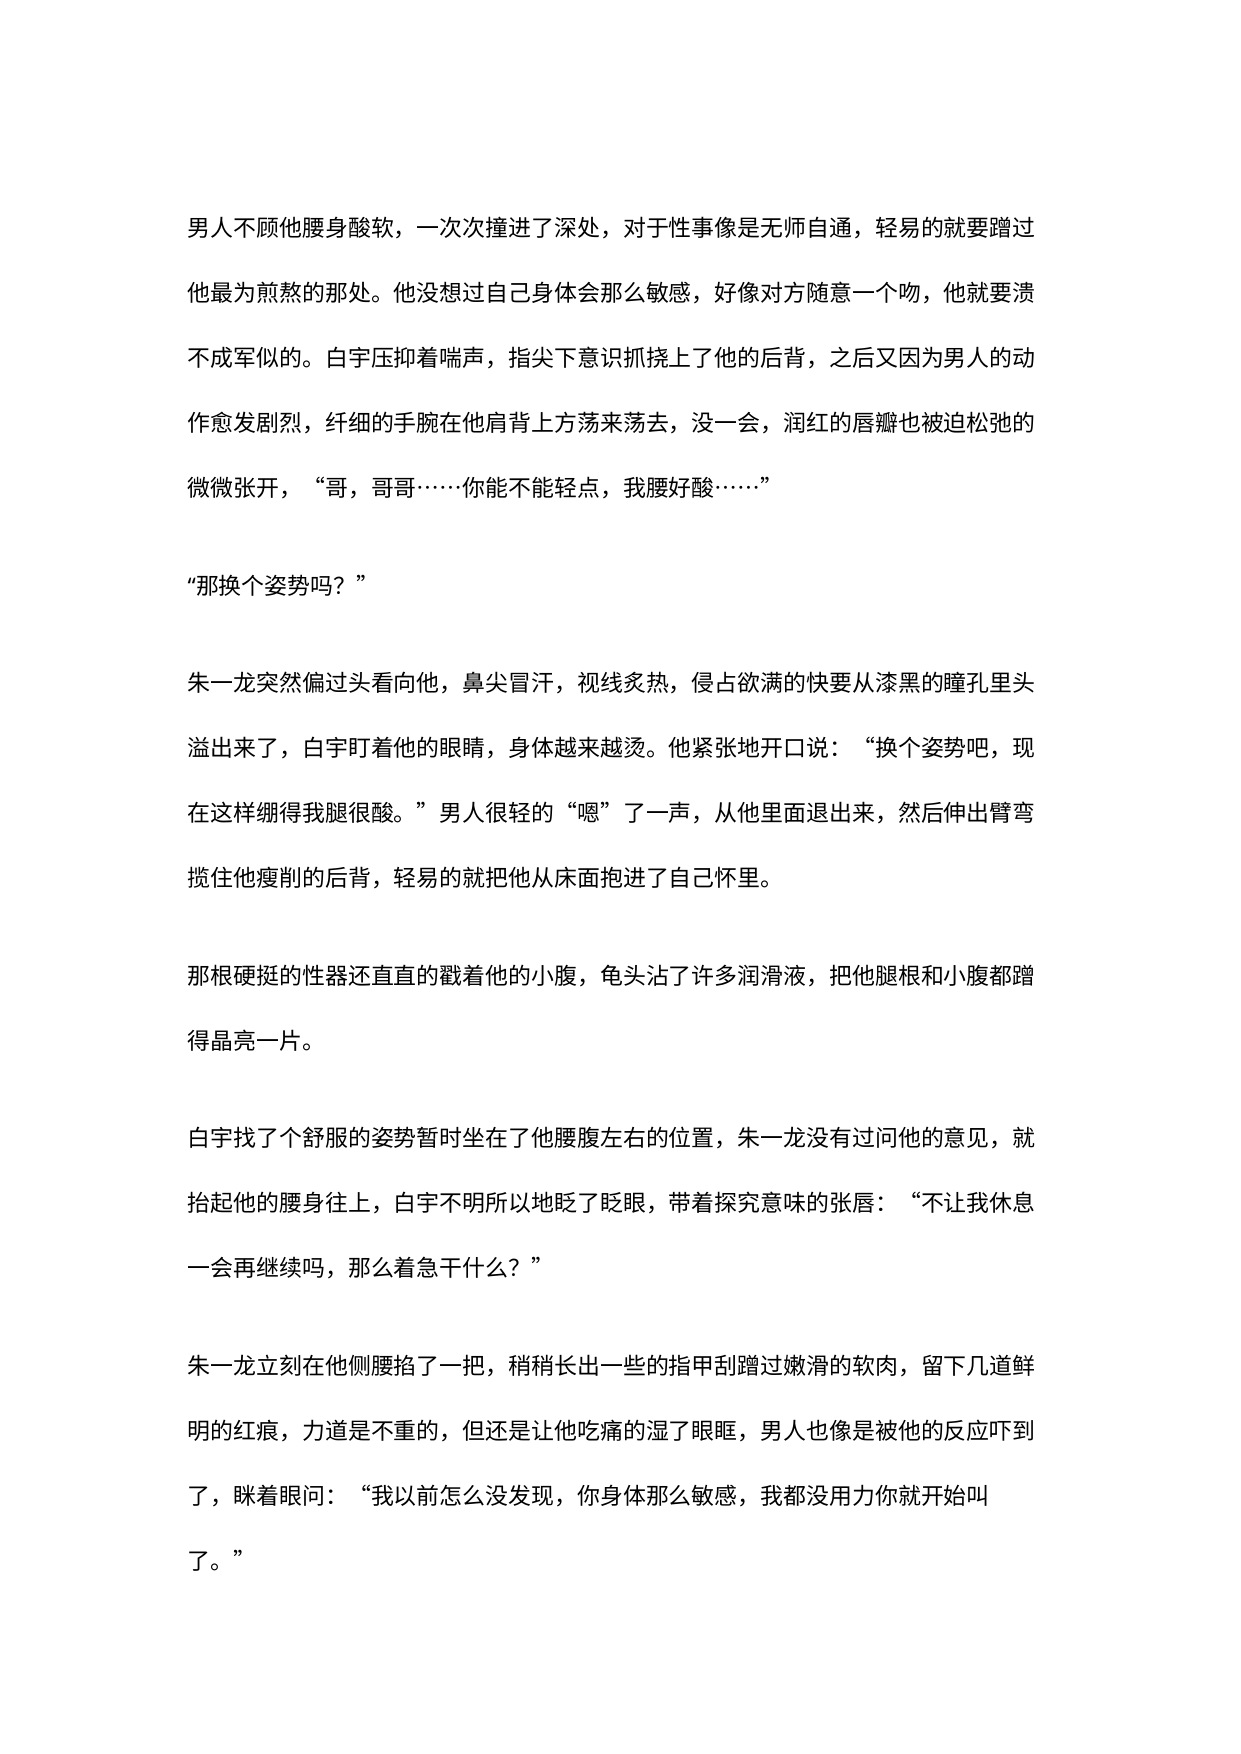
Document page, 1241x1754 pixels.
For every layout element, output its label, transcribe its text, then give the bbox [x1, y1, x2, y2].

text 朱一龙立刻在他侧腰掐了一把，稍稍长出一些的指甲刮蹭过嫩滑的软肉，留下几道鲜明的红痕，力道是不重的，但还是让他吃痛的湿了眼眶，男人也像是被他的反应吓到了，眯着眼问：“我以前怎么没发现，你身体那么敏感，我都没用力你就开始叫了。” [187, 1332, 1053, 1592]
text “那换个姿势吗？” [187, 552, 1053, 617]
text 男人不顾他腰身酸软，一次次撞进了深处，对于性事像是无师自通，轻易的就要蹭过他最为煎熬的那处。他没想过自己身体会那么敏感，好像对方随意一个吻，他就要溃不成军似的。白宇压抑着喘声，指尖下意识抓挠上了他的后背，之后又因为男人的动作愈发剧烈，纤细的手腕在他肩背上方荡来荡去，没一会，润红的唇瓣也被迫松弛的微微张开，“哥，哥哥……你能不能轻点，我腰好酸……” [187, 194, 1053, 519]
text 朱一龙突然偏过头看向他，鼻尖冒汗，视线炙热，侵占欲满的快要从漆黑的瞳孔里头溢出来了，白宇盯着他的眼睛，身体越来越烫。他紧张地开口说：“换个姿势吧，现在这样绷得我腿很酸。”男人很轻的“嗯”了一声，从他里面退出来，然后伸出臂弯揽住他瘦削的后背，轻易的就把他从床面抱进了自己怀里。 [187, 649, 1053, 909]
text 白宇找了个舒服的姿势暂时坐在了他腰腹左右的位置，朱一龙没有过问他的意见，就抬起他的腰身往上，白宇不明所以地眨了眨眼，带着探究意味的张唇：“不让我休息一会再继续吗，那么着急干什么？” [187, 1104, 1053, 1299]
text 那根硬挺的性器还直直的戳着他的小腹，龟头沾了许多润滑液，把他腿根和小腹都蹭得晶亮一片。 [187, 942, 1053, 1072]
